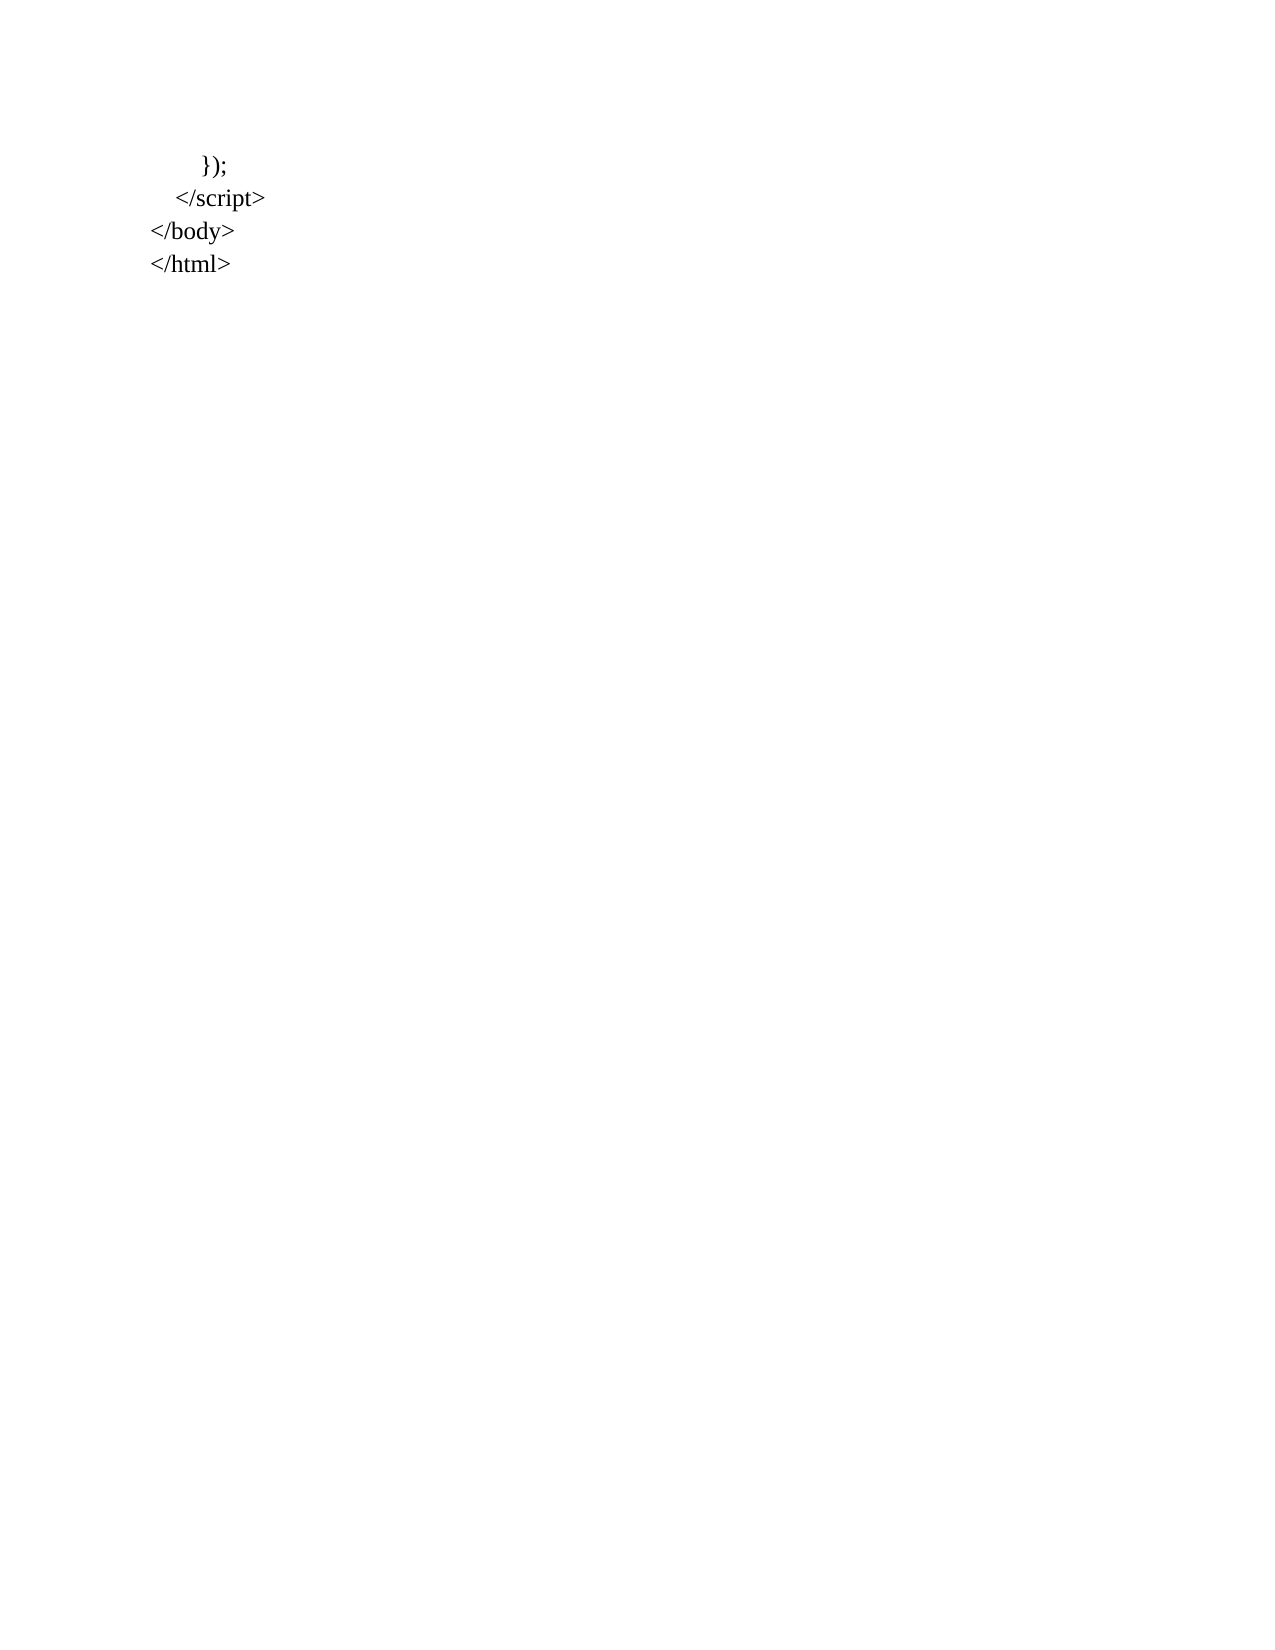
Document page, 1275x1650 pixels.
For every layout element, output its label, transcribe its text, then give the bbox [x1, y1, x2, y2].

text </script> [150, 183, 1125, 212]
text }); [150, 150, 1125, 179]
text </body> [150, 216, 1125, 245]
text </html> [150, 249, 1125, 278]
